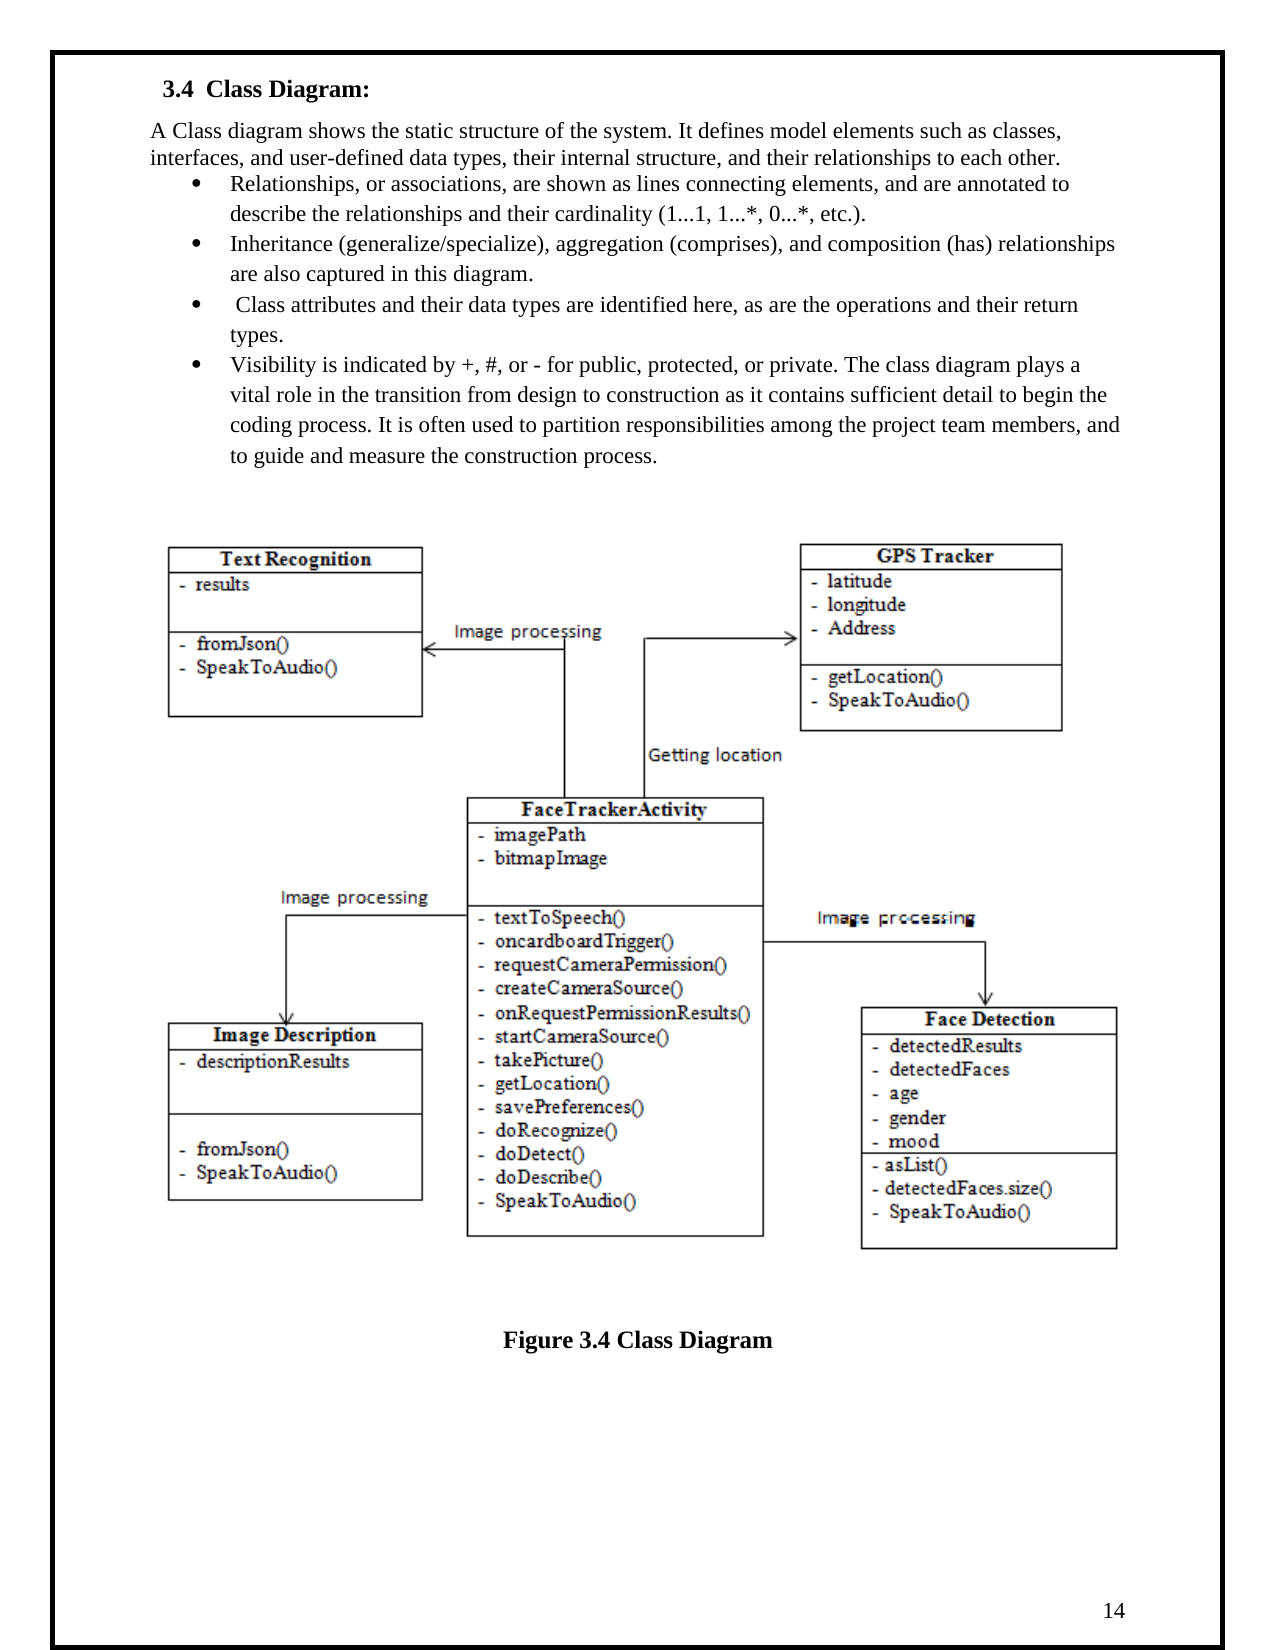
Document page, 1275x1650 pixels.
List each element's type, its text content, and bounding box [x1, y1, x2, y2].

list Visibility is indicated by +, #, or - for public, protected, or private. The class diagram plays a vital role in the transition from design to construction as it contains sufficient detail to begin the coding process. It is often used to partition responsibilities among the project team members, and to guide and measure the construction process. [192, 351, 1125, 468]
list Relationships, or associations, are shown as lines connecting elements, and are annotated to describe the relationships and their cardinality (1...1, 1...*, 0...*, etc.). [192, 170, 1125, 226]
list Class attributes and their data types are identified here, as are the operations and their return types. [192, 291, 1125, 347]
text A Class diagram shows the static structure of the system. It defines model elements such as classes, interfaces, and user-defined data types, their internal structure, and their relationships to each other. [150, 117, 1125, 170]
list Inheritance (generalize/specialize), aggregation (comprises), and composition (has) relationships are also captured in this diagram. [192, 230, 1125, 287]
picture [162, 533, 1124, 1259]
text Figure 3.4 Class Diagram [162, 1325, 1113, 1354]
text 3.4 Class Diagram: [162, 74, 1113, 103]
